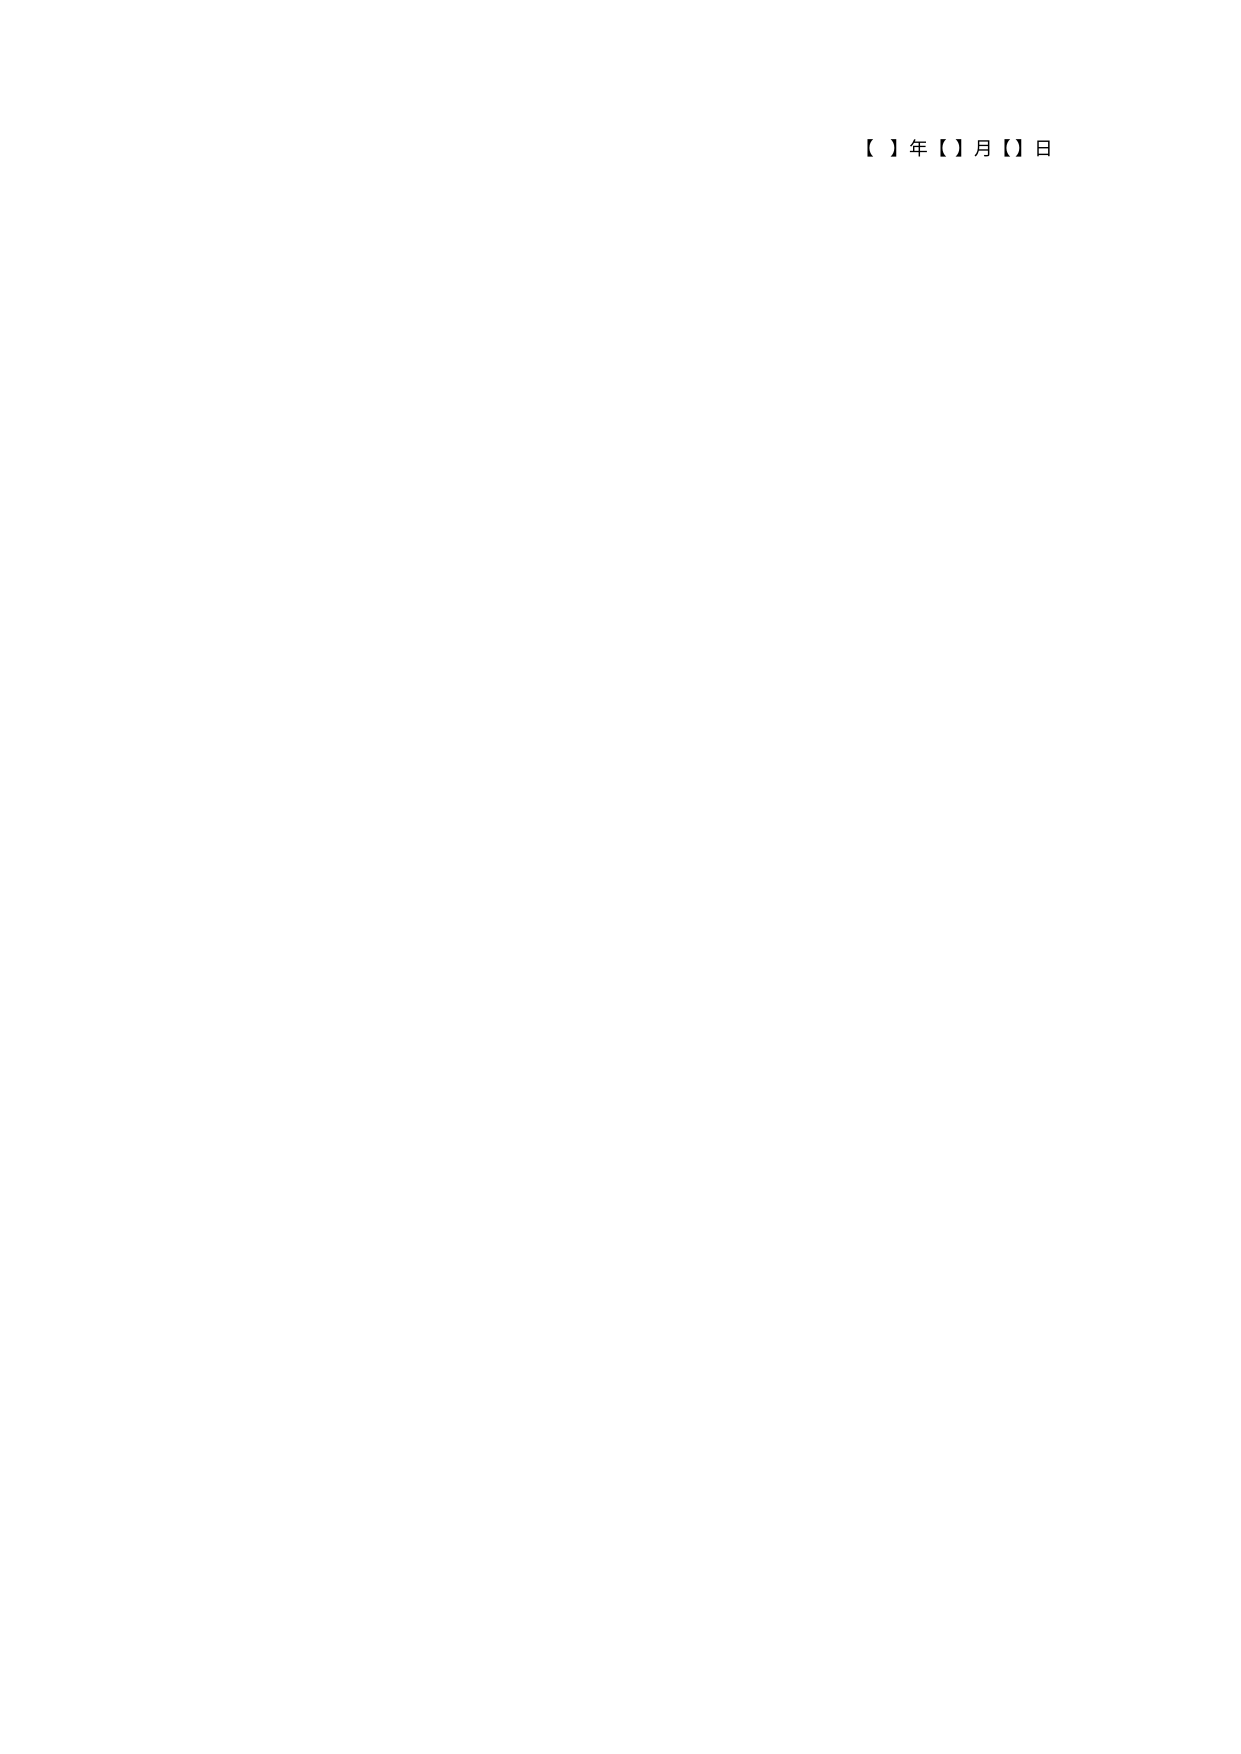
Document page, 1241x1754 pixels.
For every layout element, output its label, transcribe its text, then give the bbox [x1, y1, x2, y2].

text 【 】年【 】月【 】日 [187, 131, 1053, 164]
